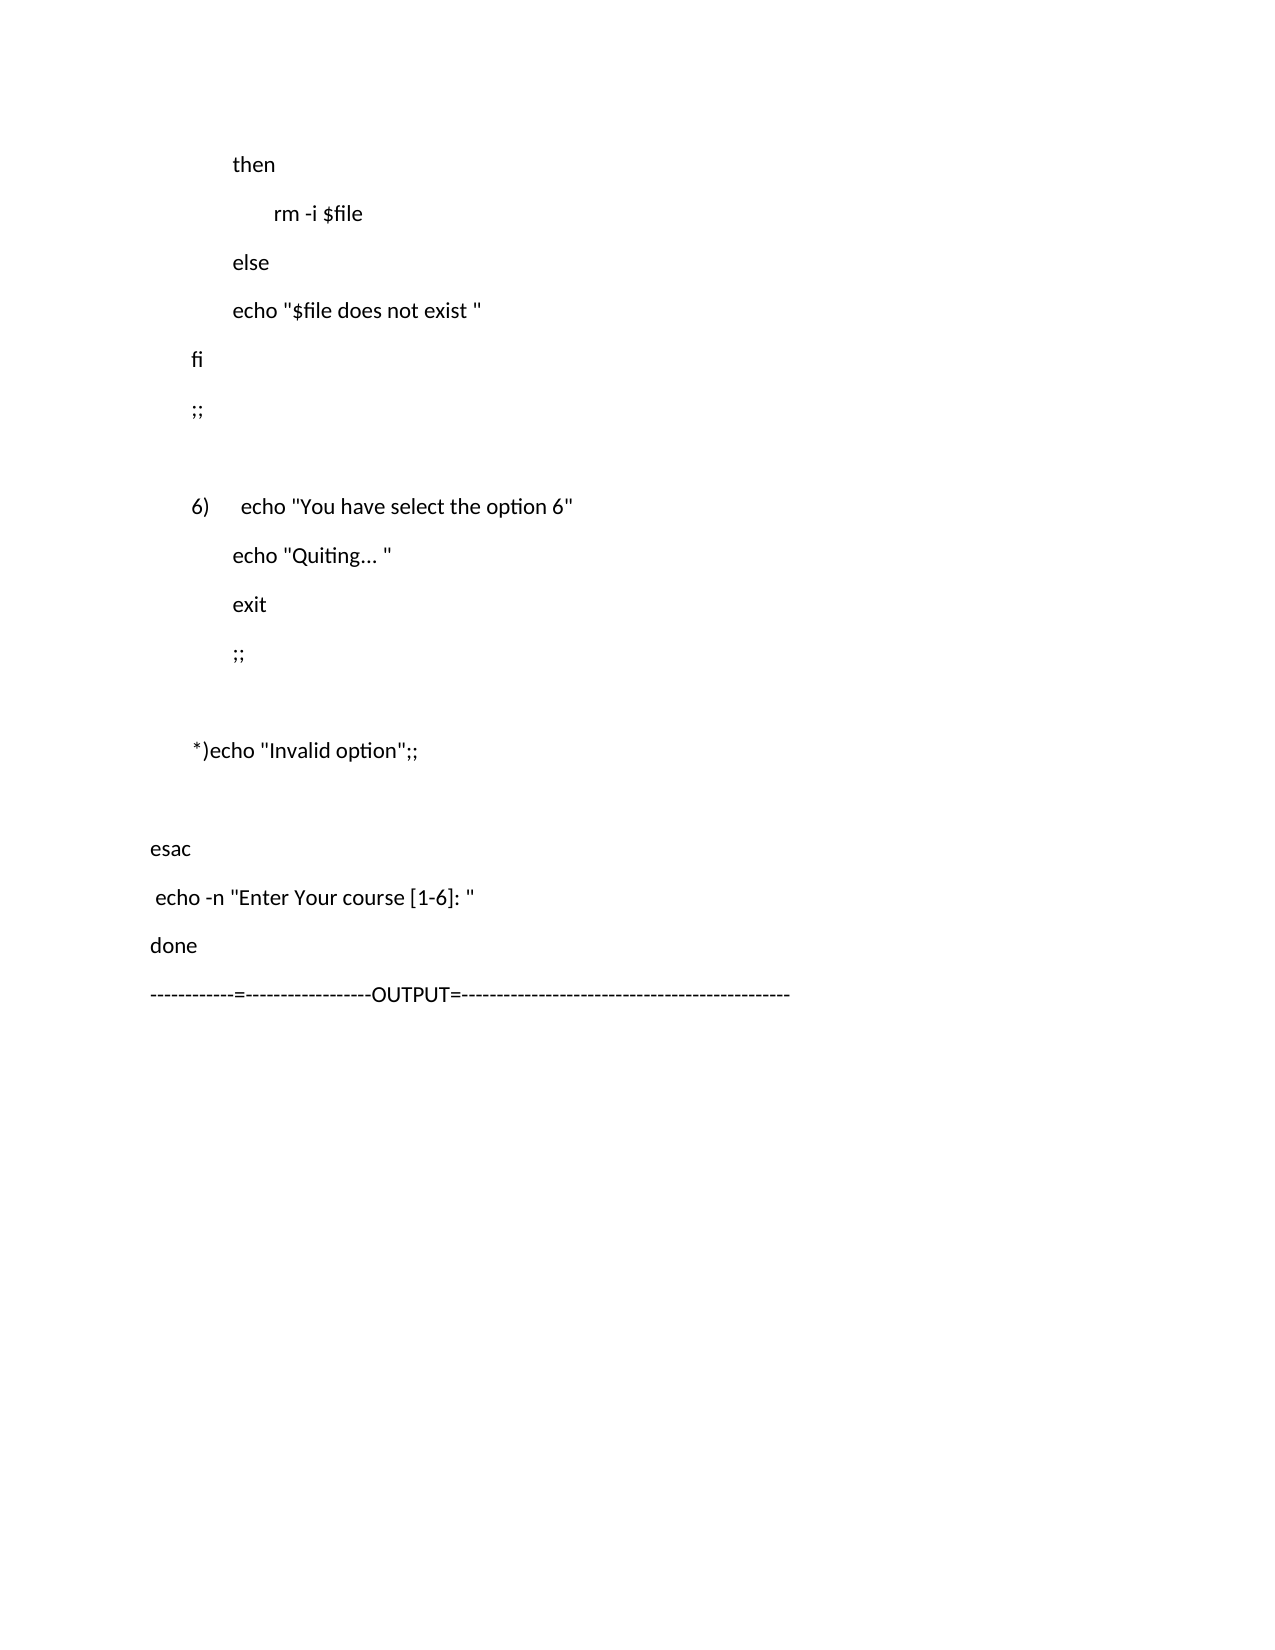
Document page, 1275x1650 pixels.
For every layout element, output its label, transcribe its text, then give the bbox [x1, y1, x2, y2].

text ------------=------------------OUTPUT=----------------------------------------------- [150, 981, 1125, 1008]
text *)echo "Invalid option";; [150, 736, 1125, 764]
text then [150, 150, 1125, 178]
text ;; [150, 394, 1125, 422]
text else [150, 248, 1125, 276]
text echo "$file does not exist " [150, 297, 1125, 324]
text fi [150, 345, 1125, 373]
text rm -i $file [150, 199, 1125, 227]
text ;; [150, 638, 1125, 667]
text done [150, 932, 1125, 960]
text echo "Quiting... " [150, 541, 1125, 569]
text 6) echo "You have select the option 6" [150, 492, 1125, 520]
text esac [150, 834, 1125, 862]
text exit [150, 590, 1125, 618]
text echo -n "Enter Your course [1-6]: " [150, 883, 1125, 911]
